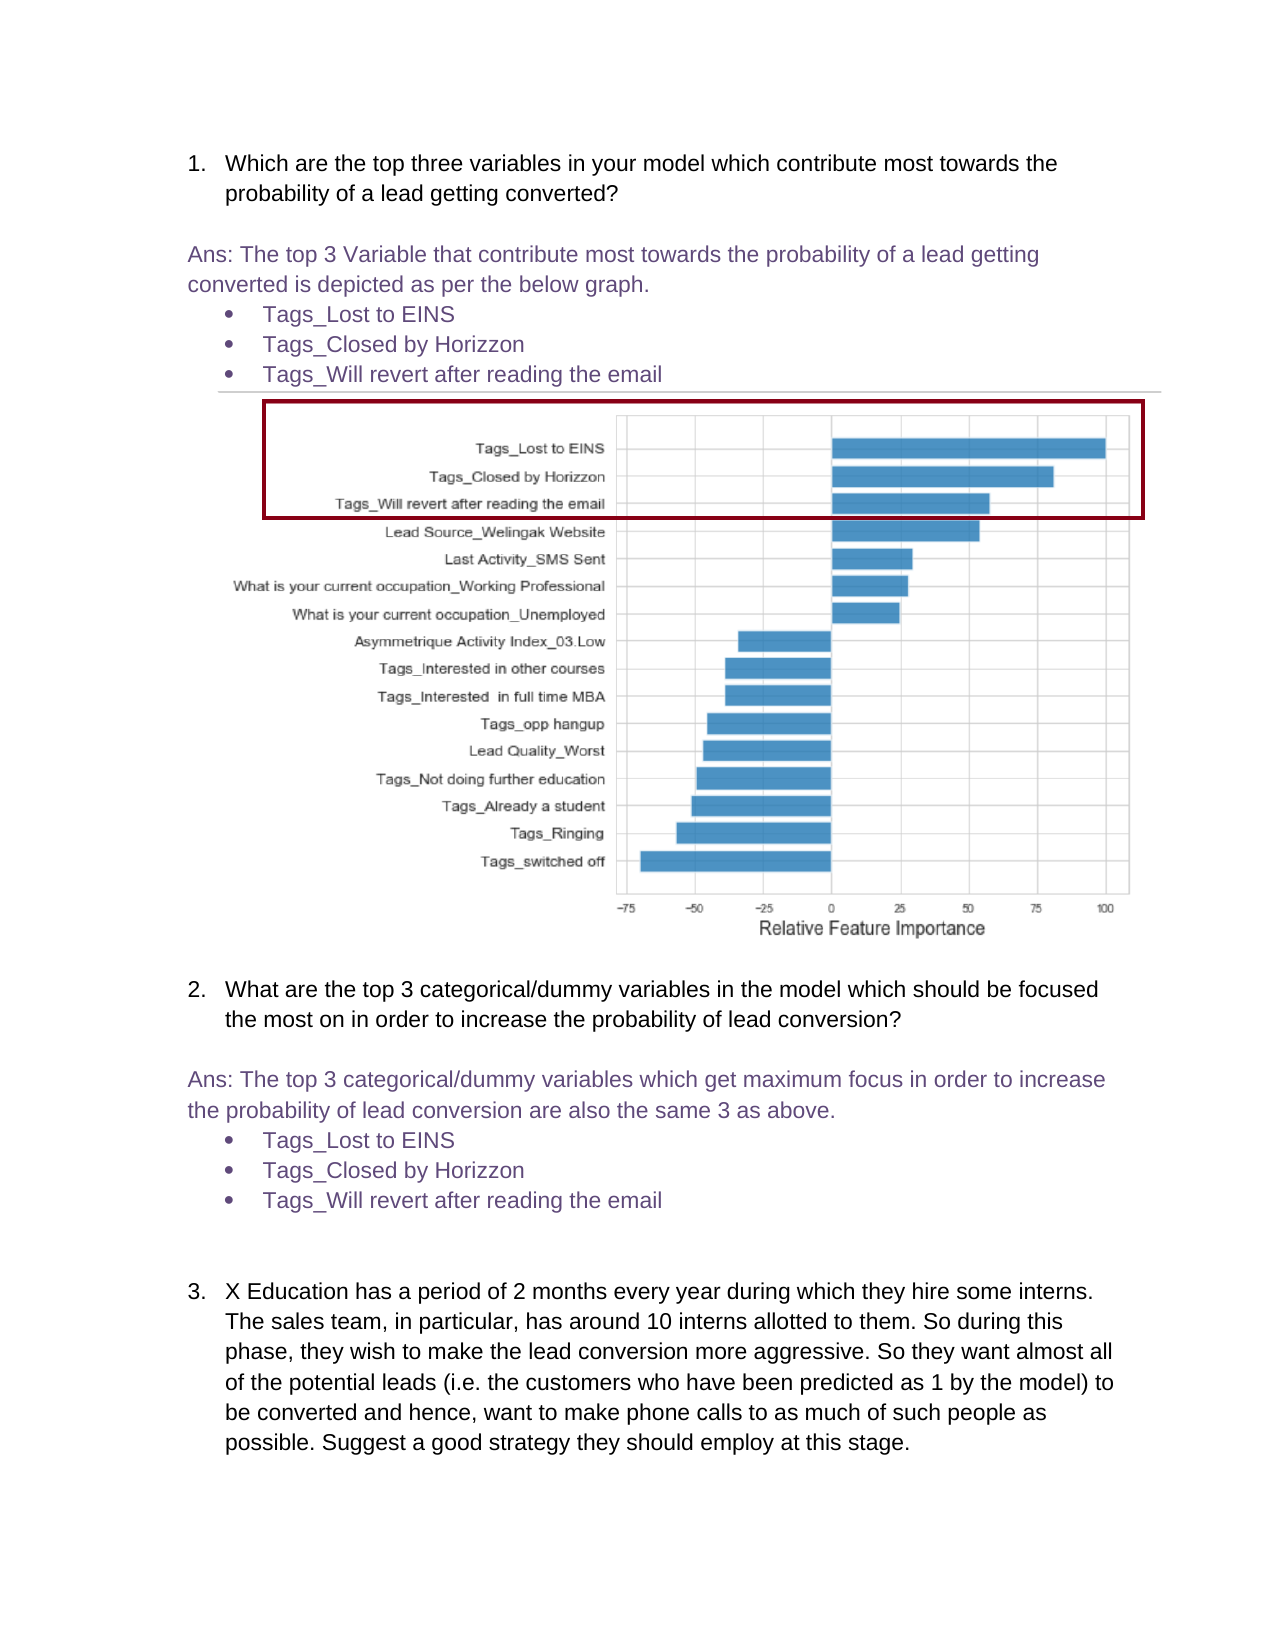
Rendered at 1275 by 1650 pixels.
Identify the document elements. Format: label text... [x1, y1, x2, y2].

list Tags_Lost to EINS [225, 301, 1125, 327]
picture [187, 391, 1162, 942]
list Tags_Lost to EINS [225, 1127, 1125, 1153]
list X Education has a period of 2 months every year during which they hire some interns. The sales team, in particular, has around 10 interns allotted to them. So during this phase, they wish to make the lead conversion more aggressive. So they want almost all of the potential leads (i.e. the customers who have been predicted as 1 by the model) to be converted and hence, want to make phone calls to as much of such people as possible. Suggest a good strategy they should employ at this stage. [187, 1278, 1125, 1455]
text Ans: The top 3 categorical/dummy variables which get maximum focus in order to increase the probability of lead conversion are also the same 3 as above. [187, 1066, 1125, 1123]
list Tags_Will revert after reading the email [225, 1187, 1125, 1213]
list Tags_Closed by Horizzon [225, 331, 1125, 358]
list Tags_Will revert after reading the email [225, 361, 1125, 388]
list What are the top 3 categorical/dummy variables in the model which should be focused the most on in order to increase the probability of lead conversion? [187, 976, 1125, 1032]
list Tags_Closed by Horizzon [225, 1157, 1125, 1183]
text Ans: The top 3 Variable that contribute most towards the probability of a lead getting converted is depicted as per the below graph. [187, 241, 1125, 297]
list Which are the top three variables in your model which contribute most towards the probability of a lead getting converted? [187, 150, 1125, 207]
